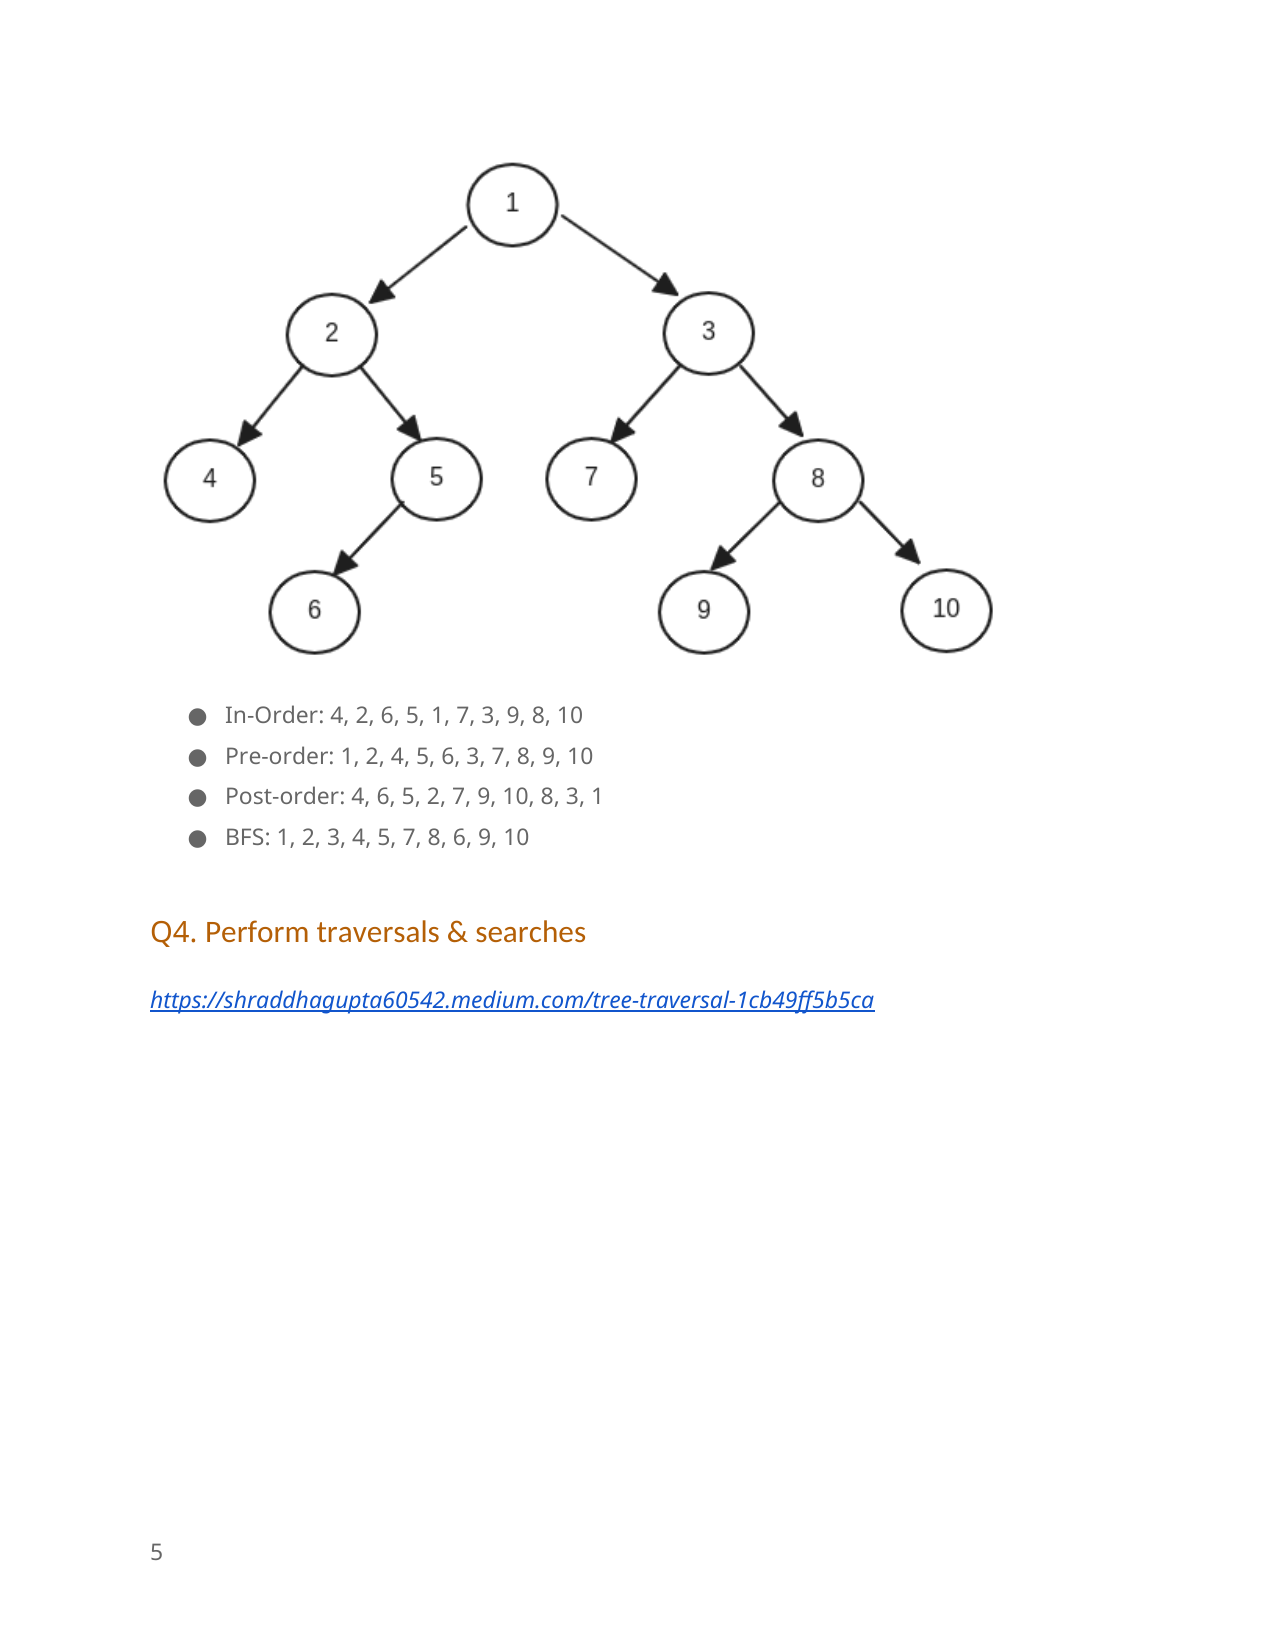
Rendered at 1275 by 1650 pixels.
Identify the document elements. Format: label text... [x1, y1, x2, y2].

subtitle Q4. Perform traversals & searches [150, 911, 1125, 951]
list In-Order: 4, 2, 6, 5, 1, 7, 3, 9, 8, 10 [187, 699, 1125, 730]
text https://shraddhagupta60542.medium.com/tree-traversal-1cb49ff5b5ca [150, 984, 1125, 1015]
list Post-order: 4, 6, 5, 2, 7, 9, 10, 8, 3, 1 [187, 780, 1125, 811]
picture [150, 150, 1007, 669]
list BFS: 1, 2, 3, 4, 5, 7, 8, 6, 9, 10 [187, 821, 1125, 852]
list Pre-order: 1, 2, 4, 5, 6, 3, 7, 8, 9, 10 [187, 739, 1125, 771]
